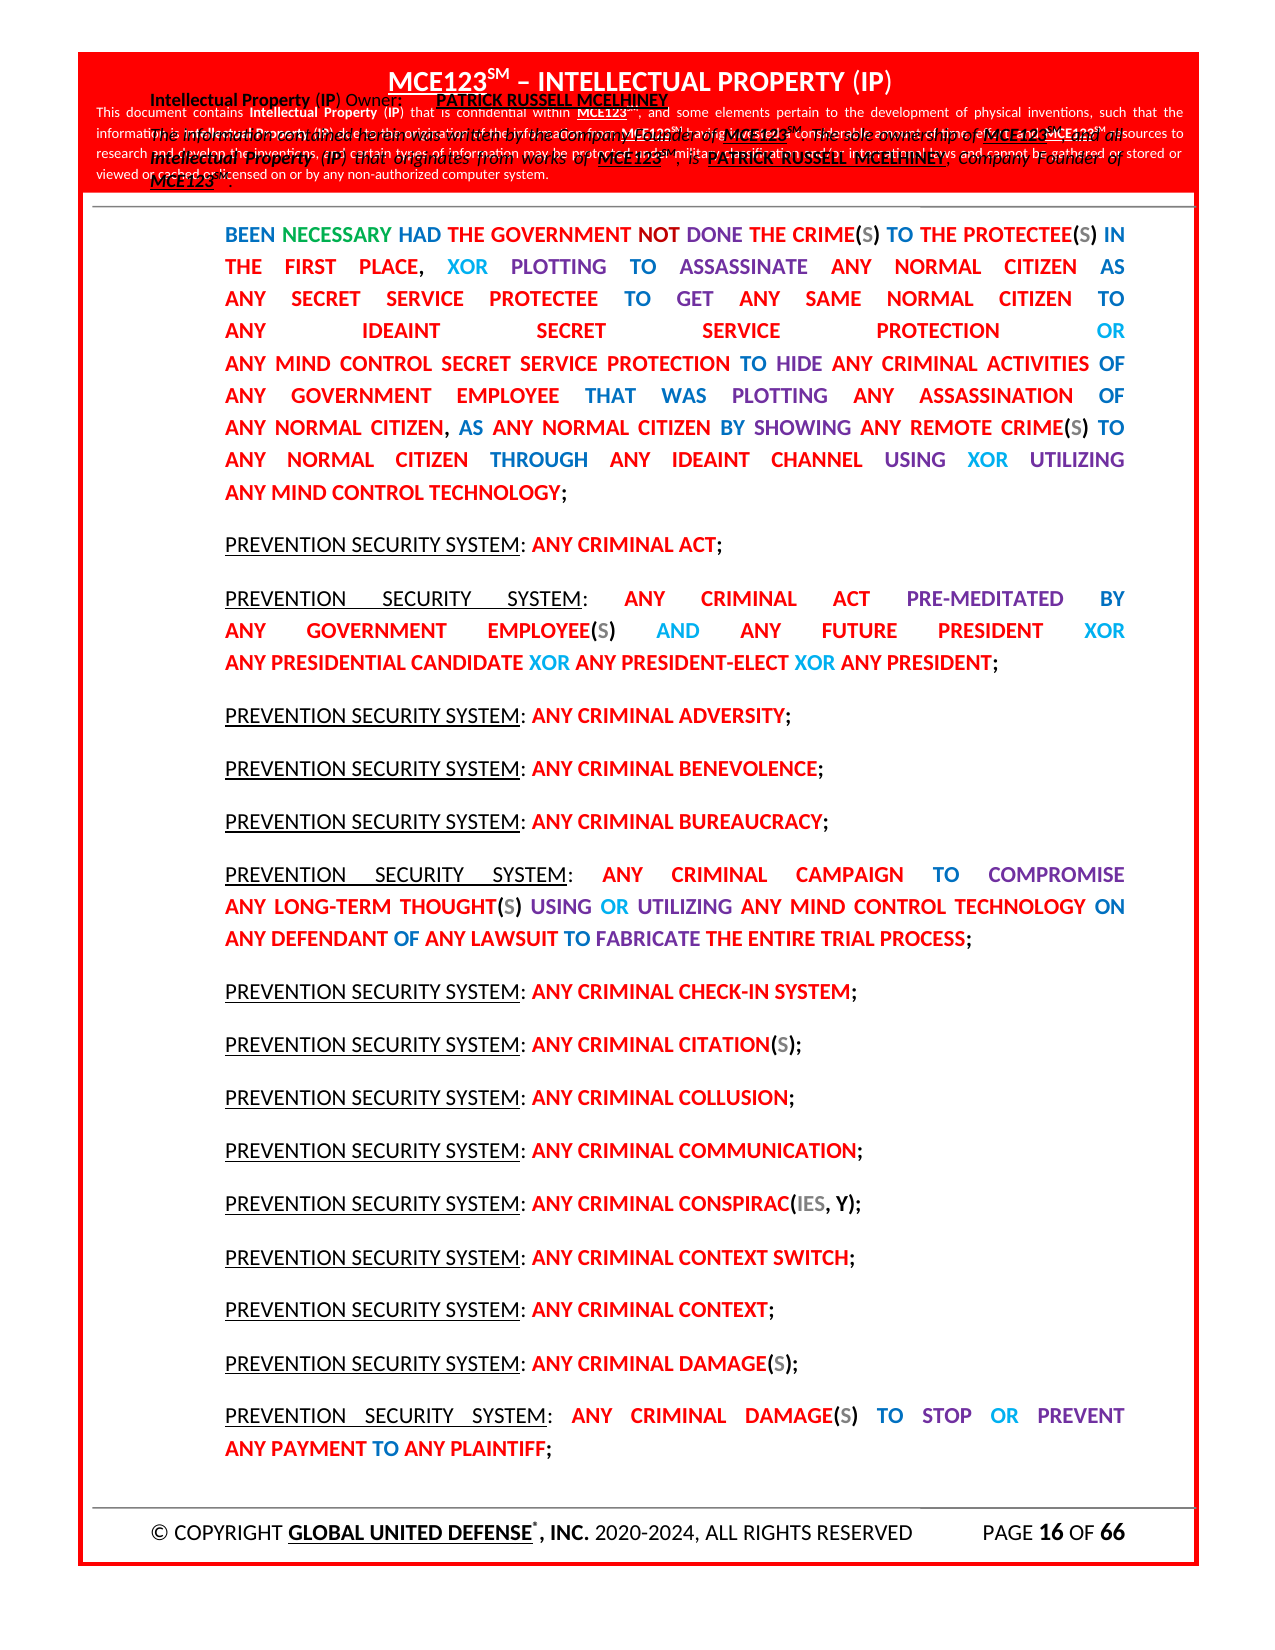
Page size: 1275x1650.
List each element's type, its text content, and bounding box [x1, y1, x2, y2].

text PREVENTION SECURITY SYSTEM: ANY CRIMINAL CAMPAIGN TO COMPROMISE ANY LONG-TERM THOUGHT(S) USING OR UTILIZING ANY MIND CONTROL TECHNOLOGY ON ANY DEFENDANT OF ANY LAWSUIT TO FABRICATE THE ENTIRE TRIAL PROCESS; [225, 860, 1125, 952]
text PREVENTION SECURITY SYSTEM: ANY CRIMINAL ADVERSITY; [225, 701, 1125, 729]
text PREVENTION SECURITY SYSTEM: ANY CRIMINAL CONSPIRAC(IES, Y); [225, 1189, 1125, 1218]
text PREVENTION SECURITY SYSTEM: ANY CRIMINAL COMMUNICATION; [225, 1137, 1125, 1164]
text PREVENTION SECURITY SYSTEM: ANY CRIMINAL DAMAGE(S) TO STOP OR PREVENT ANY PAYMENT TO ANY PLAINTIFF; [225, 1402, 1125, 1462]
text PREVENTION SECURITY SYSTEM: ANY CRIMINAL CONTEXT SWITCH; [225, 1243, 1125, 1271]
text PREVENTION SECURITY SYSTEM: ANY CRIMINAL ACT; [225, 531, 1125, 559]
text PREVENTION SECURITY SYSTEM: ANY CRIMINAL CITATION(S); [225, 1031, 1125, 1058]
text PREVENTION SECURITY SYSTEM: ANY CRIMINAL BUREAUCRACY; [225, 807, 1125, 835]
text PREVENTION SECURITY SYSTEM: ANY CRIMINAL DAMAGE(S); [225, 1349, 1125, 1377]
text PREVENTION SECURITY SYSTEM: ANY CRIMINAL BENEVOLENCE; [225, 754, 1125, 782]
text PREVENTION SECURITY SYSTEM: ANY CRIMINAL ACT PRE-MEDITATED BY ANY GOVERNMENT EMPLOYEE(S) AND ANY FUTURE PRESIDENT XOR ANY PRESIDENTIAL CANDIDATE XOR ANY PRESIDENT-ELECT XOR ANY PRESIDENT; [225, 584, 1125, 676]
text PREVENTION SECURITY SYSTEM: ANY CRIMINAL COLLUSION; [225, 1083, 1125, 1112]
text PREVENTION SECURITY SYSTEM: ANY CRIMINAL CHECK-IN SYSTEM; [225, 977, 1125, 1006]
text PREVENTION SECURITY SYSTEM: ANY CRIMINAL CONTEXT; [225, 1296, 1125, 1324]
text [225, 220, 1125, 506]
